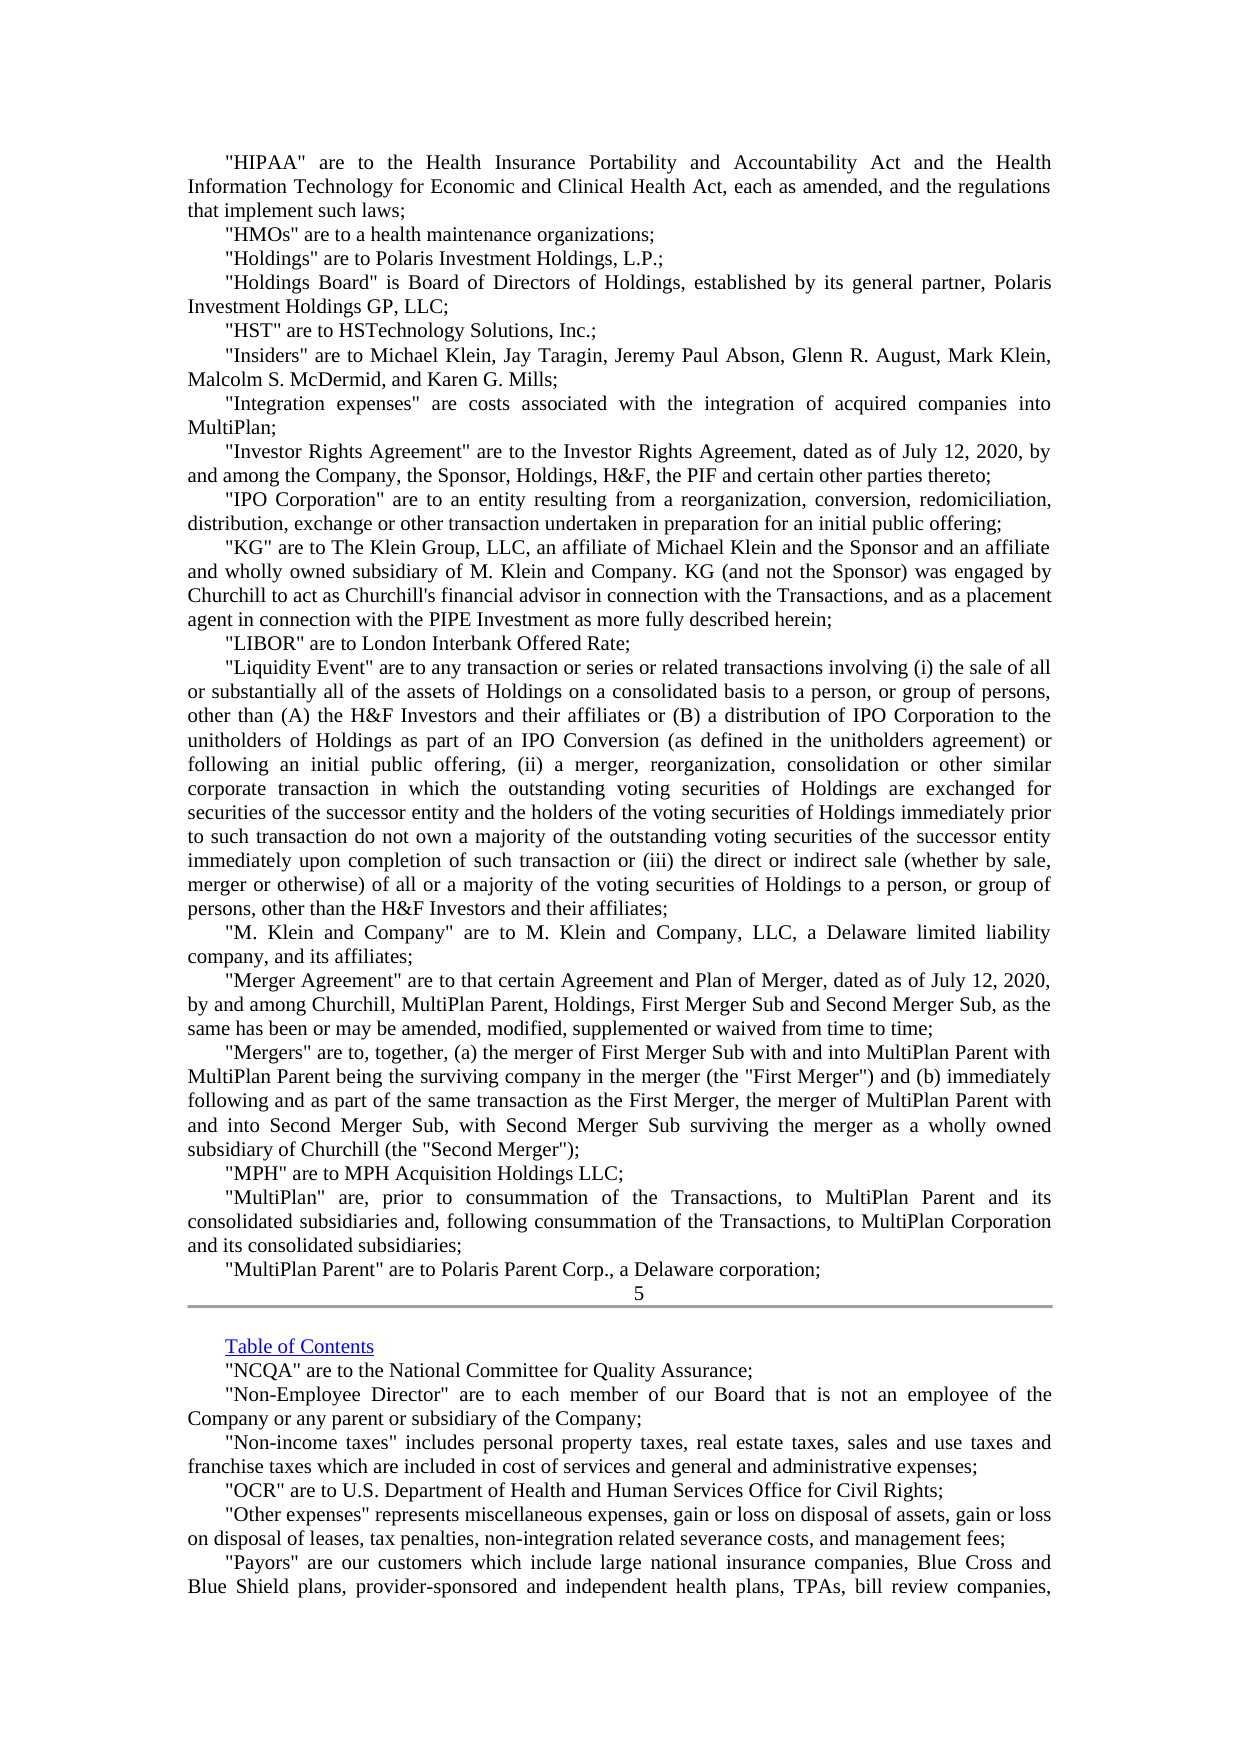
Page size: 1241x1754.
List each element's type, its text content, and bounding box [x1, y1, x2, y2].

text "NCQA" are to the National Committee for Quality Assurance; [187, 1358, 1053, 1382]
text 5 [187, 1281, 1053, 1305]
text "Holdings Board" is Board of Directors of Holdings, established by its general partner, Polaris Investment Holdings GP, LLC; [187, 270, 1053, 318]
text "HST" are to HSTechnology Solutions, Inc.; [187, 318, 1053, 342]
text "Non-income taxes" includes personal property taxes, real estate taxes, sales and use taxes and franchise taxes which are included in cost of services and general and administrative expenses; [187, 1430, 1053, 1478]
text "HMOs" are to a health maintenance organizations; [187, 222, 1053, 246]
text "HIPAA" are to the Health Insurance Portability and Accountability Act and the Health Information Technology for Economic and Clinical Health Act, each as amended, and the regulations that implement such laws; [187, 150, 1053, 222]
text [187, 1550, 1053, 1598]
text "KG" are to The Klein Group, LLC, an affiliate of Michael Klein and the Sponsor and an affiliate and wholly owned subsidiary of M. Klein and Company. KG (and not the Sponsor) was engaged by Churchill to act as Churchill's financial advisor in connection with the Transactions, and as a placement agent in connection with the PIPE Investment as more fully described herein; [187, 535, 1053, 631]
text "IPO Corporation" are to an entity resulting from a reorganization, conversion, redomiciliation, distribution, exchange or other transaction undertaken in preparation for an initial public offering; [187, 487, 1053, 535]
text "Investor Rights Agreement" are to the Investor Rights Agreement, dated as of July 12, 2020, by and among the Company, the Sponsor, Holdings, H&F, the PIF and certain other parties thereto; [187, 439, 1053, 487]
text "Integration expenses" are costs associated with the integration of acquired companies into MultiPlan; [187, 391, 1053, 439]
text Table of Contents [187, 1334, 1053, 1358]
text "Insiders" are to Michael Klein, Jay Taragin, Jeremy Paul Abson, Glenn R. August, Mark Klein, Malcolm S. McDermid, and Karen G. Mills; [187, 342, 1053, 391]
text "Other expenses" represents miscellaneous expenses, gain or loss on disposal of assets, gain or loss on disposal of leases, tax penalties, non-integration related severance costs, and management fees; [187, 1502, 1053, 1550]
text "M. Klein and Company" are to M. Klein and Company, LLC, a Delaware limited liability company, and its affiliates; [187, 920, 1053, 968]
text "OCR" are to U.S. Department of Health and Human Services Office for Civil Rights; [187, 1478, 1053, 1502]
text "Non-Employee Director" are to each member of our Board that is not an employee of the Company or any parent or subsidiary of the Company; [187, 1382, 1053, 1430]
text "Liquidity Event" are to any transaction or series or related transactions involving (i) the sale of all or substantially all of the assets of Holdings on a consolidated basis to a person, or group of persons, other than (A) the H&F Investors and their affiliates or (B) a distribution of IPO Corporation to the unitholders of Holdings as part of an IPO Conversion (as defined in the unitholders agreement) or following an initial public offering, (ii) a merger, reorganization, consolidation or other similar corporate transaction in which the outstanding voting securities of Holdings are exchanged for securities of the successor entity and the holders of the voting securities of Holdings immediately prior to such transaction do not own a majority of the outstanding voting securities of the successor entity immediately upon completion of such transaction or (iii) the direct or indirect sale (whether by sale, merger or otherwise) of all or a majority of the voting securities of Holdings to a person, or group of persons, other than the H&F Investors and their affiliates; [187, 655, 1053, 920]
text "Holdings" are to Polaris Investment Holdings, L.P.; [187, 246, 1053, 270]
text "Mergers" are to, together, (a) the merger of First Merger Sub with and into MultiPlan Parent with MultiPlan Parent being the surviving company in the merger (the "First Merger") and (b) immediately following and as part of the same transaction as the First Merger, the merger of MultiPlan Parent with and into Second Merger Sub, with Second Merger Sub surviving the merger as a wholly owned subsidiary of Churchill (the "Second Merger"); [187, 1040, 1053, 1161]
text "MPH" are to MPH Acquisition Holdings LLC; [187, 1161, 1053, 1185]
text "Merger Agreement" are to that certain Agreement and Plan of Merger, dated as of July 12, 2020, by and among Churchill, MultiPlan Parent, Holdings, First Merger Sub and Second Merger Sub, as the same has been or may be amended, modified, supplemented or waived from time to time; [187, 968, 1053, 1040]
text "MultiPlan" are, prior to consummation of the Transactions, to MultiPlan Parent and its consolidated subsidiaries and, following consummation of the Transactions, to MultiPlan Corporation and its consolidated subsidiaries; [187, 1185, 1053, 1257]
text "MultiPlan Parent" are to Polaris Parent Corp., a Delaware corporation; [187, 1257, 1053, 1281]
text "LIBOR" are to London Interbank Offered Rate; [187, 631, 1053, 655]
